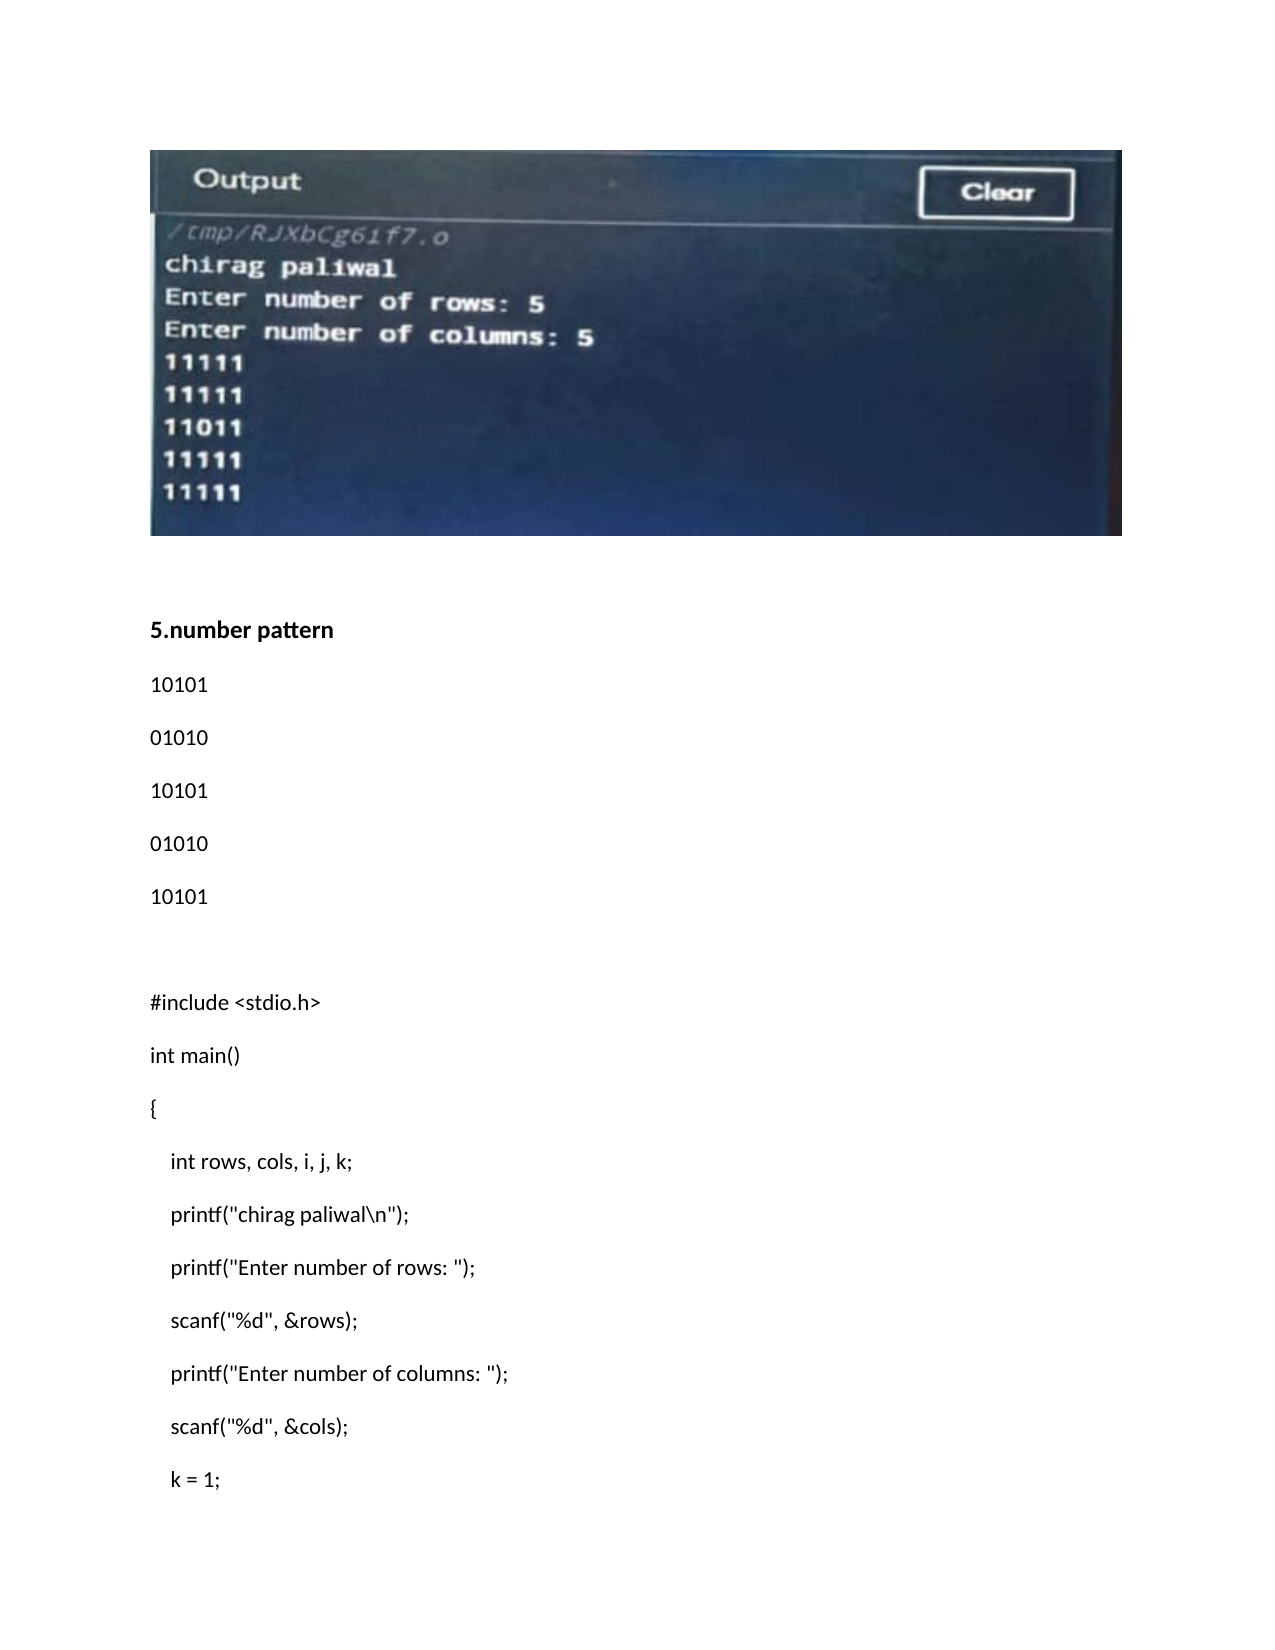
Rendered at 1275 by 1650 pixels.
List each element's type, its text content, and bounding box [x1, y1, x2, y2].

text int main() [150, 1041, 1125, 1069]
text scanf("%d", &cols); [150, 1412, 1125, 1440]
text 5.number pattern [150, 614, 1125, 644]
text int rows, cols, i, j, k; [150, 1147, 1125, 1175]
text { [150, 1094, 1125, 1122]
text printf("chirag paliwal\n"); [150, 1200, 1125, 1228]
text #include <stdio.h> [150, 988, 1125, 1016]
text 10101 [150, 882, 1125, 910]
text printf("Enter number of columns: "); [150, 1359, 1125, 1387]
text printf("Enter number of rows: "); [150, 1253, 1125, 1281]
text 01010 [150, 723, 1125, 751]
text 10101 [150, 670, 1125, 698]
text 01010 [150, 829, 1125, 857]
text k = 1; [150, 1465, 1125, 1493]
text scanf("%d", &rows); [150, 1306, 1125, 1334]
picture [150, 150, 1122, 536]
text 10101 [150, 776, 1125, 804]
